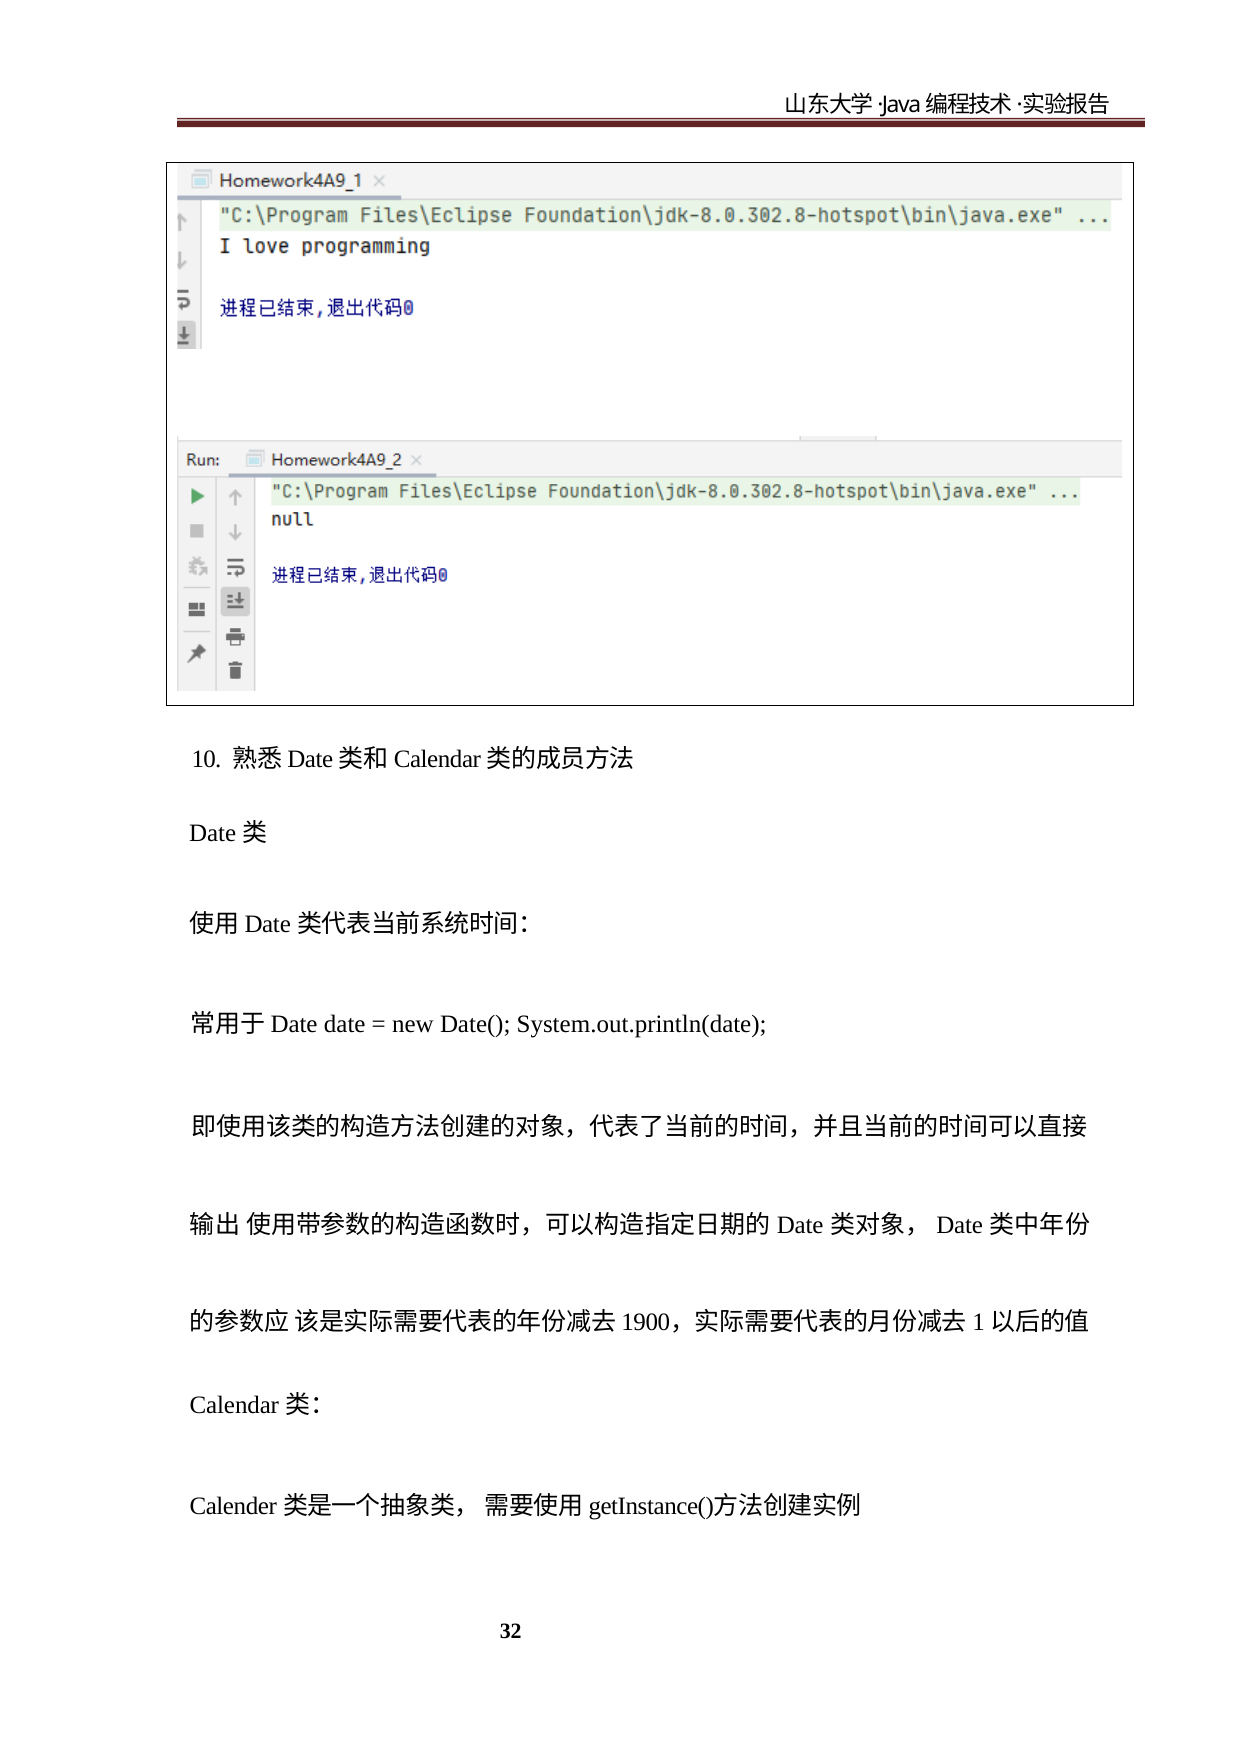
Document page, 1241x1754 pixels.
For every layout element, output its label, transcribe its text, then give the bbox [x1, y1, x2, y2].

text 10. 熟悉 Date 类和 Calendar 类的成员方法 [191, 724, 1122, 789]
text Date 类 [189, 798, 1122, 863]
text 即使用该类的构造方法创建的对象，代表了当前的时间，并且当前的时间可以直接输出 使用带参数的构造函数时，可以构造指定日期的 Date 类对象， Date 类中年份的参数应 该是实际需要代表的年份减去 1900，实际需要代表的月份减去 1 以后的值 [189, 1092, 1090, 1352]
text 使用 Date 类代表当前系统时间： [189, 889, 1122, 954]
picture [177, 436, 1123, 691]
text Calendar 类： [189, 1371, 1122, 1436]
text 常用于 Date date = new Date(); System.out.println(date); [190, 989, 1122, 1054]
picture [177, 163, 1123, 349]
text Calender 类是一个抽象类， 需要使用 getInstance()方法创建实例 [189, 1471, 1122, 1536]
table_header [167, 163, 1133, 704]
